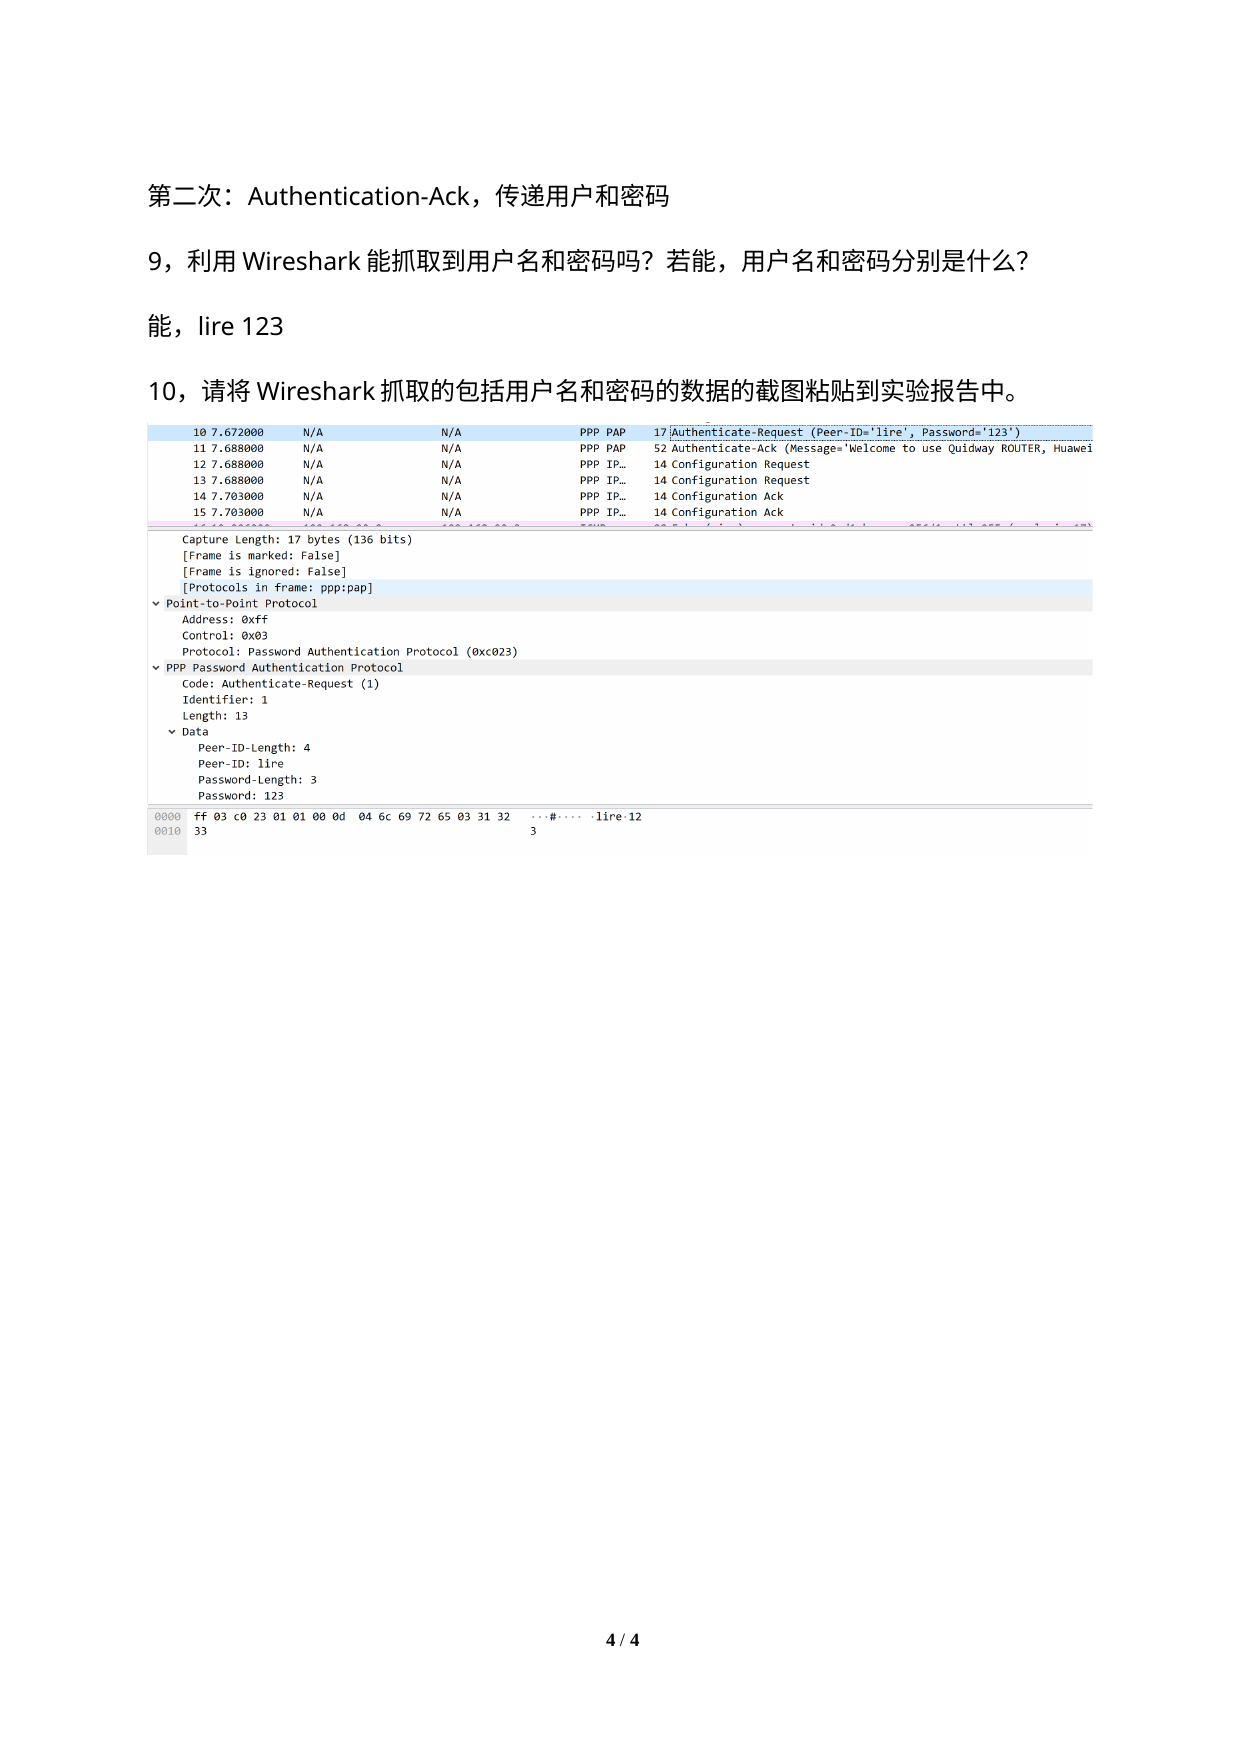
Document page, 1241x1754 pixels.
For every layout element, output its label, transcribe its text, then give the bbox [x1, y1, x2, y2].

text 第二次：Authentication-Ack，传递用户和密码 [148, 162, 1092, 227]
text 9，利用Wireshark能抓取到用户名和密码吗？若能，用户名和密码分别是什么？ [148, 227, 1092, 292]
text 能，lire 123 [148, 292, 1092, 357]
text 10，请将Wireshark抓取的包括用户名和密码的数据的截图粘贴到实验报告中。 [148, 357, 1092, 422]
picture [147, 422, 1093, 855]
